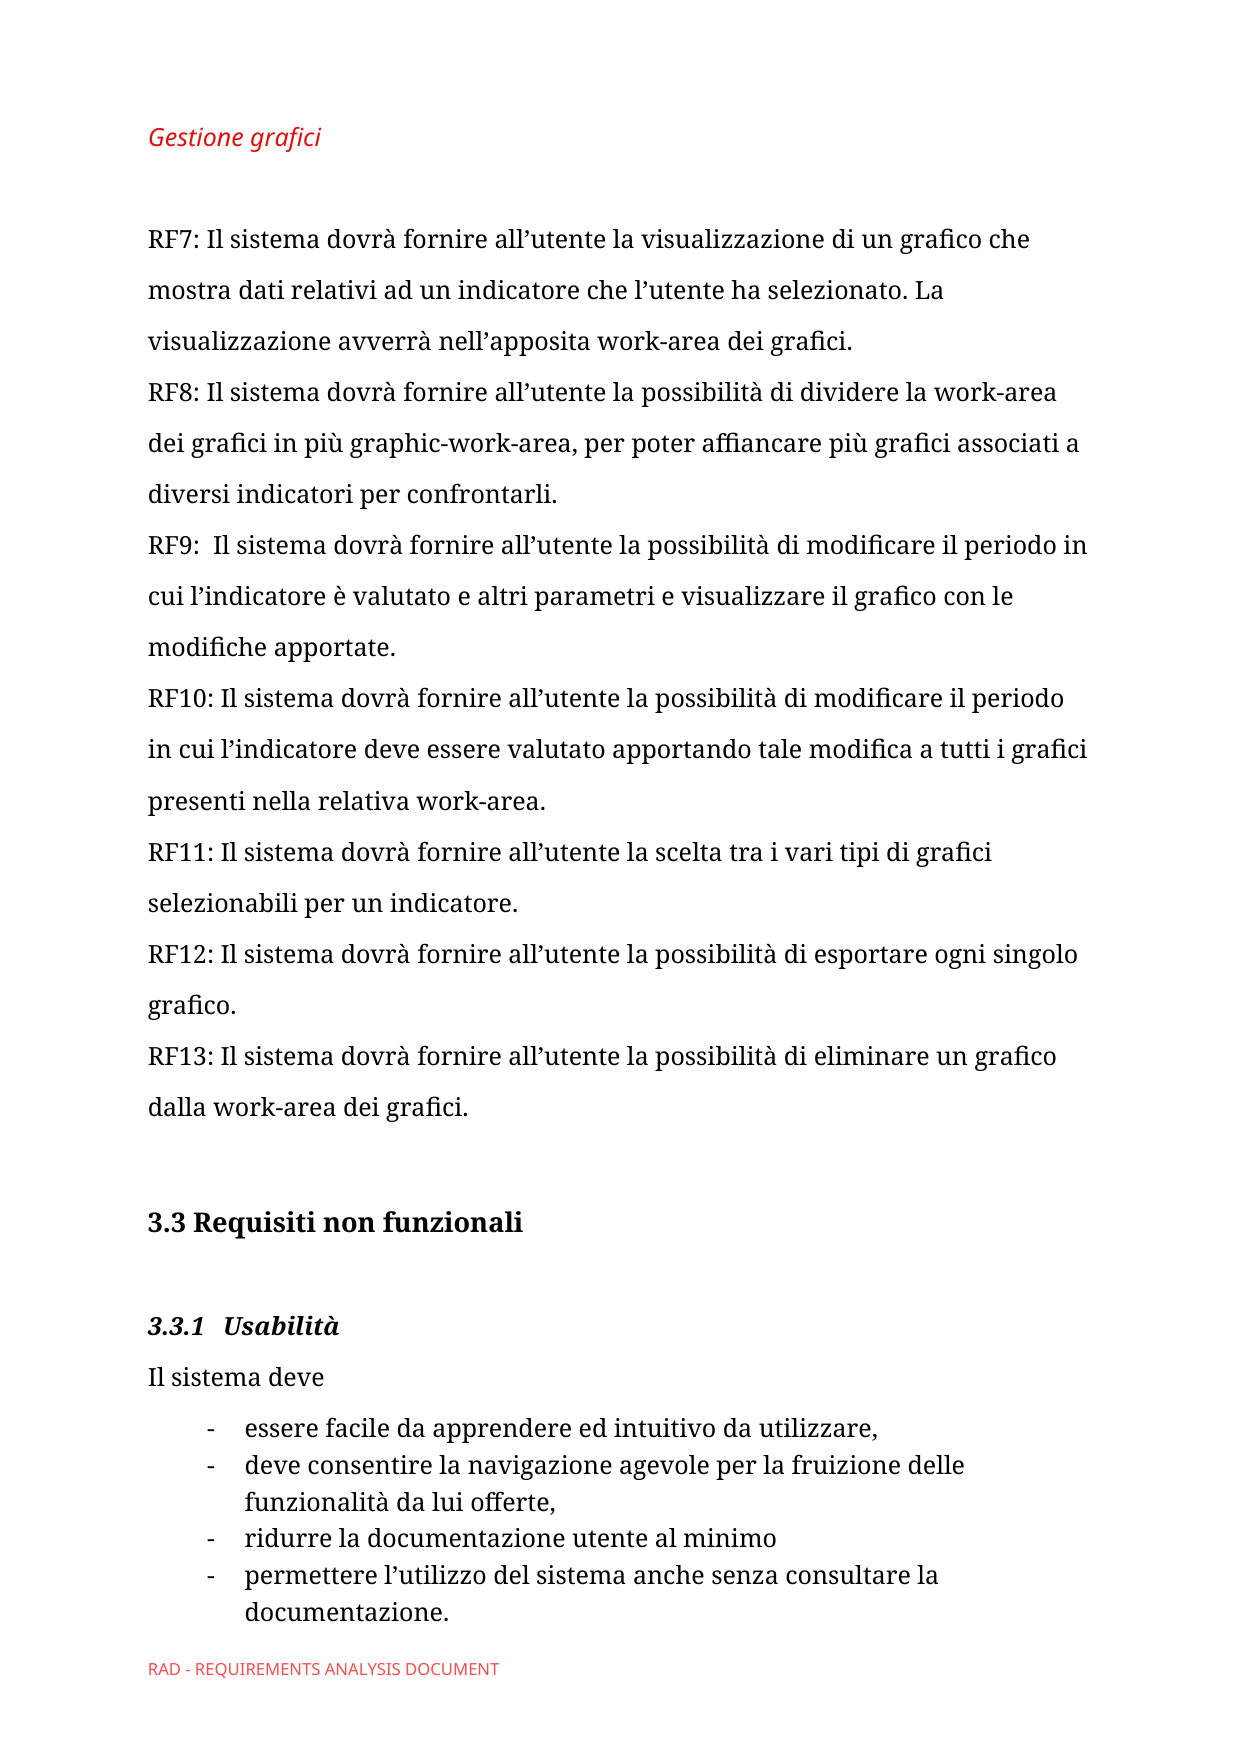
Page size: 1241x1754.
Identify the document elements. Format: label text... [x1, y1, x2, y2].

subtitle Gestione grafici [148, 119, 1092, 205]
list ridurre la documentazione utente al minimo [207, 1521, 1092, 1555]
text RF11: Il sistema dovrà fornire all’utente la scelta tra i vari tipi di grafici selezionabili per un indicatore. [148, 834, 1092, 919]
text RF7: Il sistema dovrà fornire all’utente la visualizzazione di un grafico che mostra dati relativi ad un indicatore che l’utente ha selezionato. La visualizzazione avverrà nell’apposita work-area dei grafici. [148, 222, 1092, 358]
list essere facile da apprendere ed intuitivo da utilizzare, [207, 1411, 1092, 1445]
text RF12: Il sistema dovrà fornire all’utente la possibilità di esportare ogni singolo grafico. [148, 936, 1092, 1021]
text Il sistema deve [148, 1359, 1092, 1394]
list permettere l’utilizzo del sistema anche senza consultare la documentazione. [207, 1558, 1092, 1628]
text RF8: Il sistema dovrà fornire all’utente la possibilità di dividere la work-area dei grafici in più graphic-work-area, per poter affiancare più grafici associati a diversi indicatori per confrontarli. [148, 375, 1092, 511]
list deve consentire la navigazione agevole per la fruizione delle funzionalità da lui offerte, [207, 1447, 1092, 1518]
subtitle Usabilità [148, 1308, 1092, 1343]
text RF10: Il sistema dovrà fornire all’utente la possibilità di modificare il periodo in cui l’indicatore deve essere valutato apportando tale modifica a tutti i grafici presenti nella relativa work-area. [148, 681, 1092, 817]
subtitle 3.3 Requisiti non funzionali [148, 1204, 1092, 1241]
text RF13: Il sistema dovrà fornire all’utente la possibilità di eliminare un grafico dalla work-area dei grafici. [148, 1038, 1092, 1123]
text RF9: Il sistema dovrà fornire all’utente la possibilità di modificare il periodo in cui l’indicatore è valutato e altri parametri e visualizzare il grafico con le modifiche apportate. [148, 528, 1092, 664]
